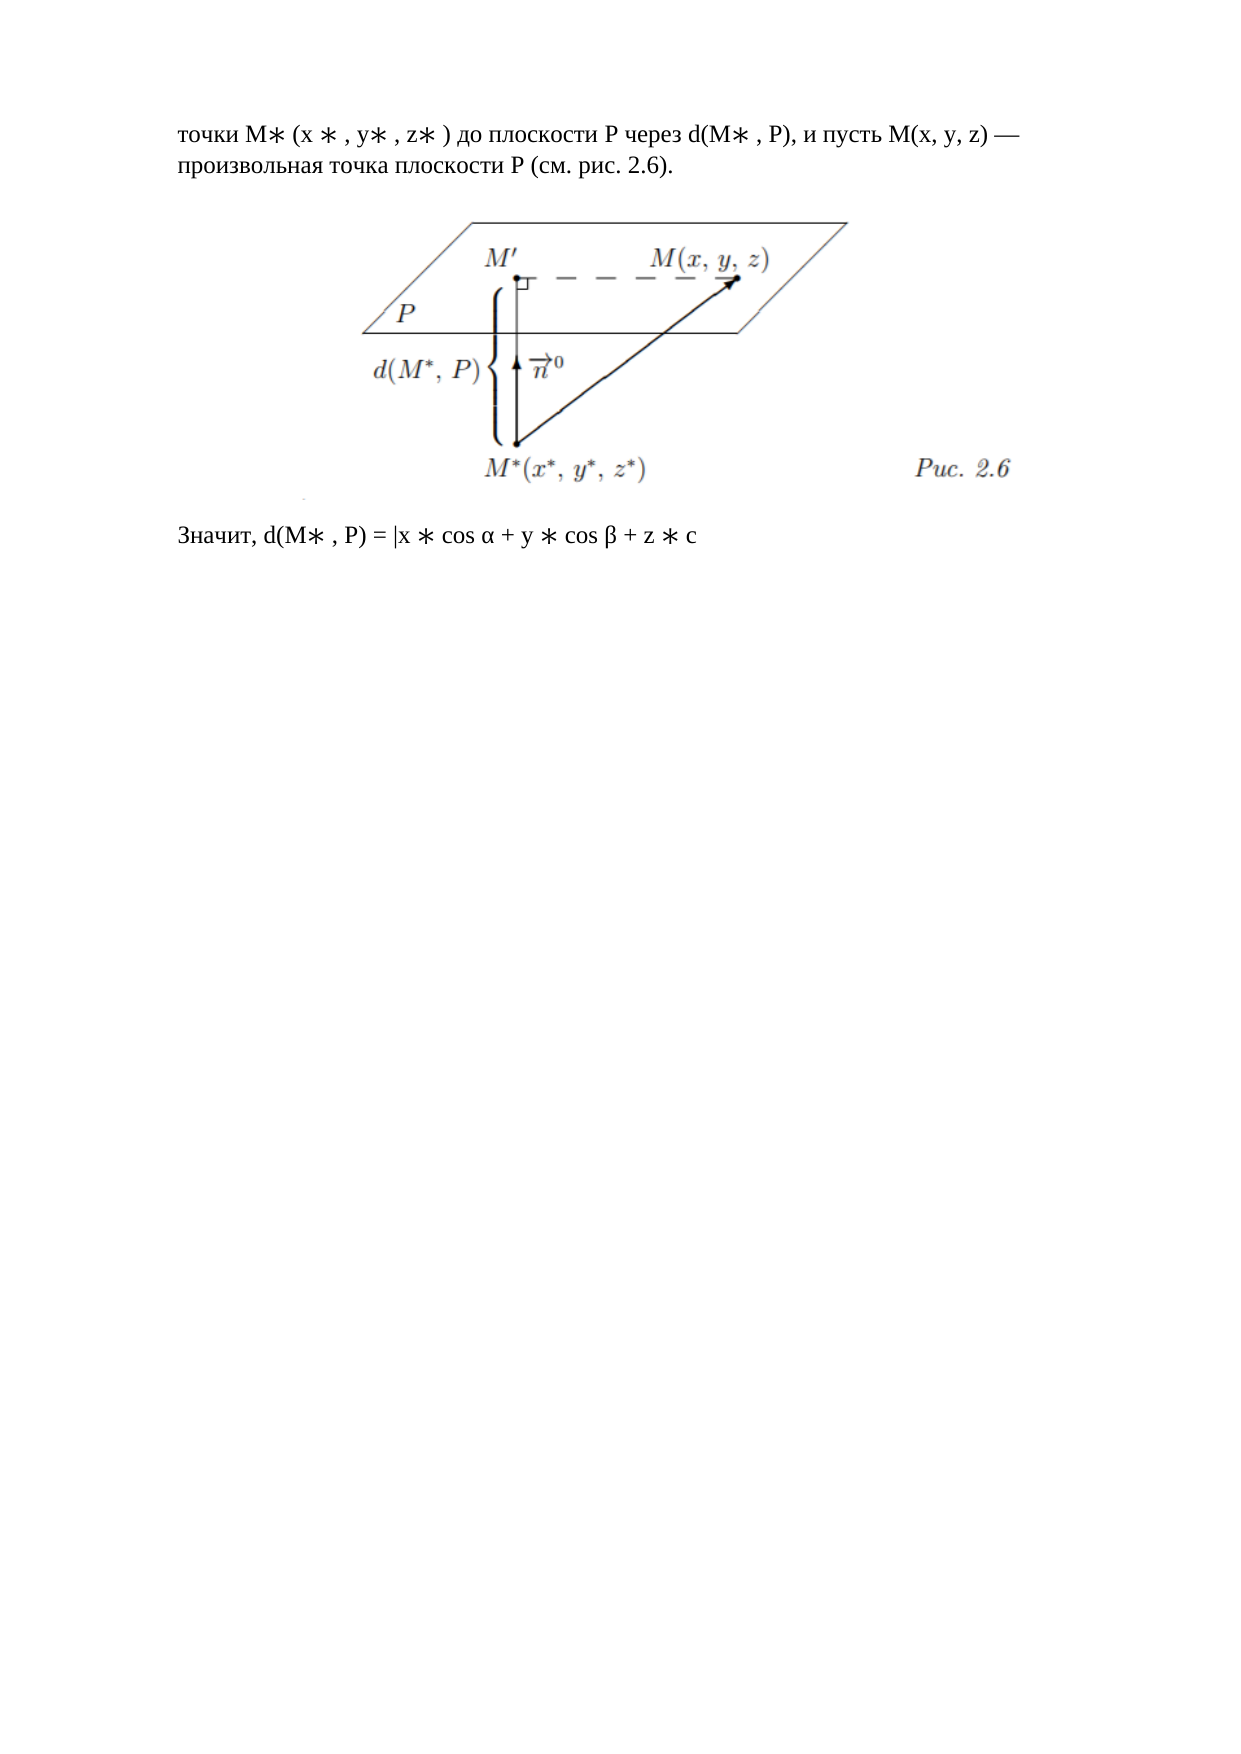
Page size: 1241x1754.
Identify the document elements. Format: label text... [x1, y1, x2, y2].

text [177, 118, 1152, 179]
picture [177, 198, 1126, 500]
text Значит, d(M∗ , P) = |x ∗ cos α + y ∗ cos β + z ∗ c [177, 518, 1152, 549]
